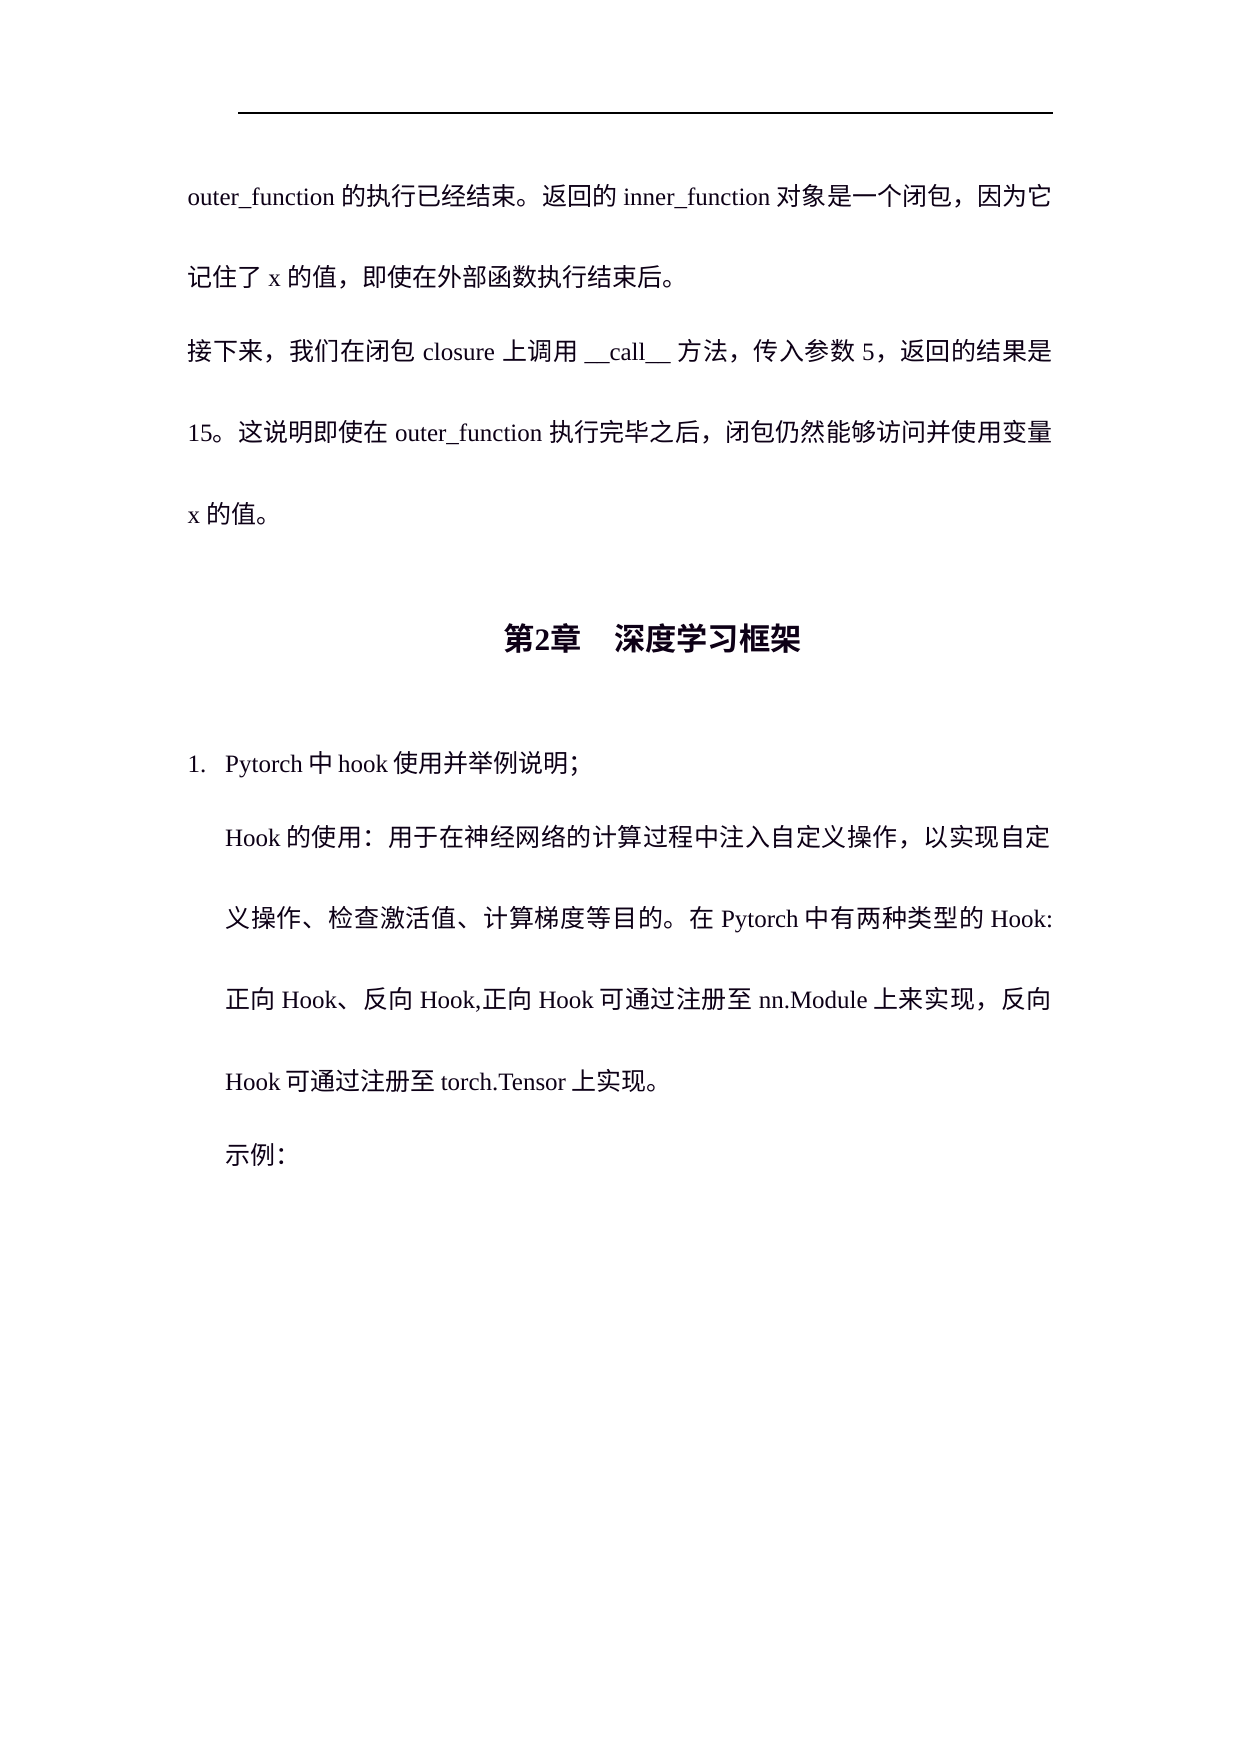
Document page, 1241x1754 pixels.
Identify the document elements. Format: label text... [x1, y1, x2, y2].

text 接下来，我们在闭包 closure 上调用 __call__ 方法，传入参数 5，返回的结果是 15。这说明即使在 outer_function 执行完毕之后，闭包仍然能够访问并使用变量 x 的值。 [187, 317, 1053, 545]
list Hook的使用：用于在神经网络的计算过程中注入自定义操作，以实现自定义操作、检查激活值、计算梯度等目的。在Pytorch中有两种类型的Hook:正向Hook、反向Hook,正向Hook可通过注册至nn.Module上来实现，反向Hook可通过注册至torch.Tensor上实现。 [225, 803, 1053, 1112]
list 示例： [225, 1121, 1053, 1186]
list Pytorch中hook使用并举例说明； [187, 729, 1053, 794]
subtitle 深度学习框架 [291, 604, 1053, 669]
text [187, 162, 1053, 308]
